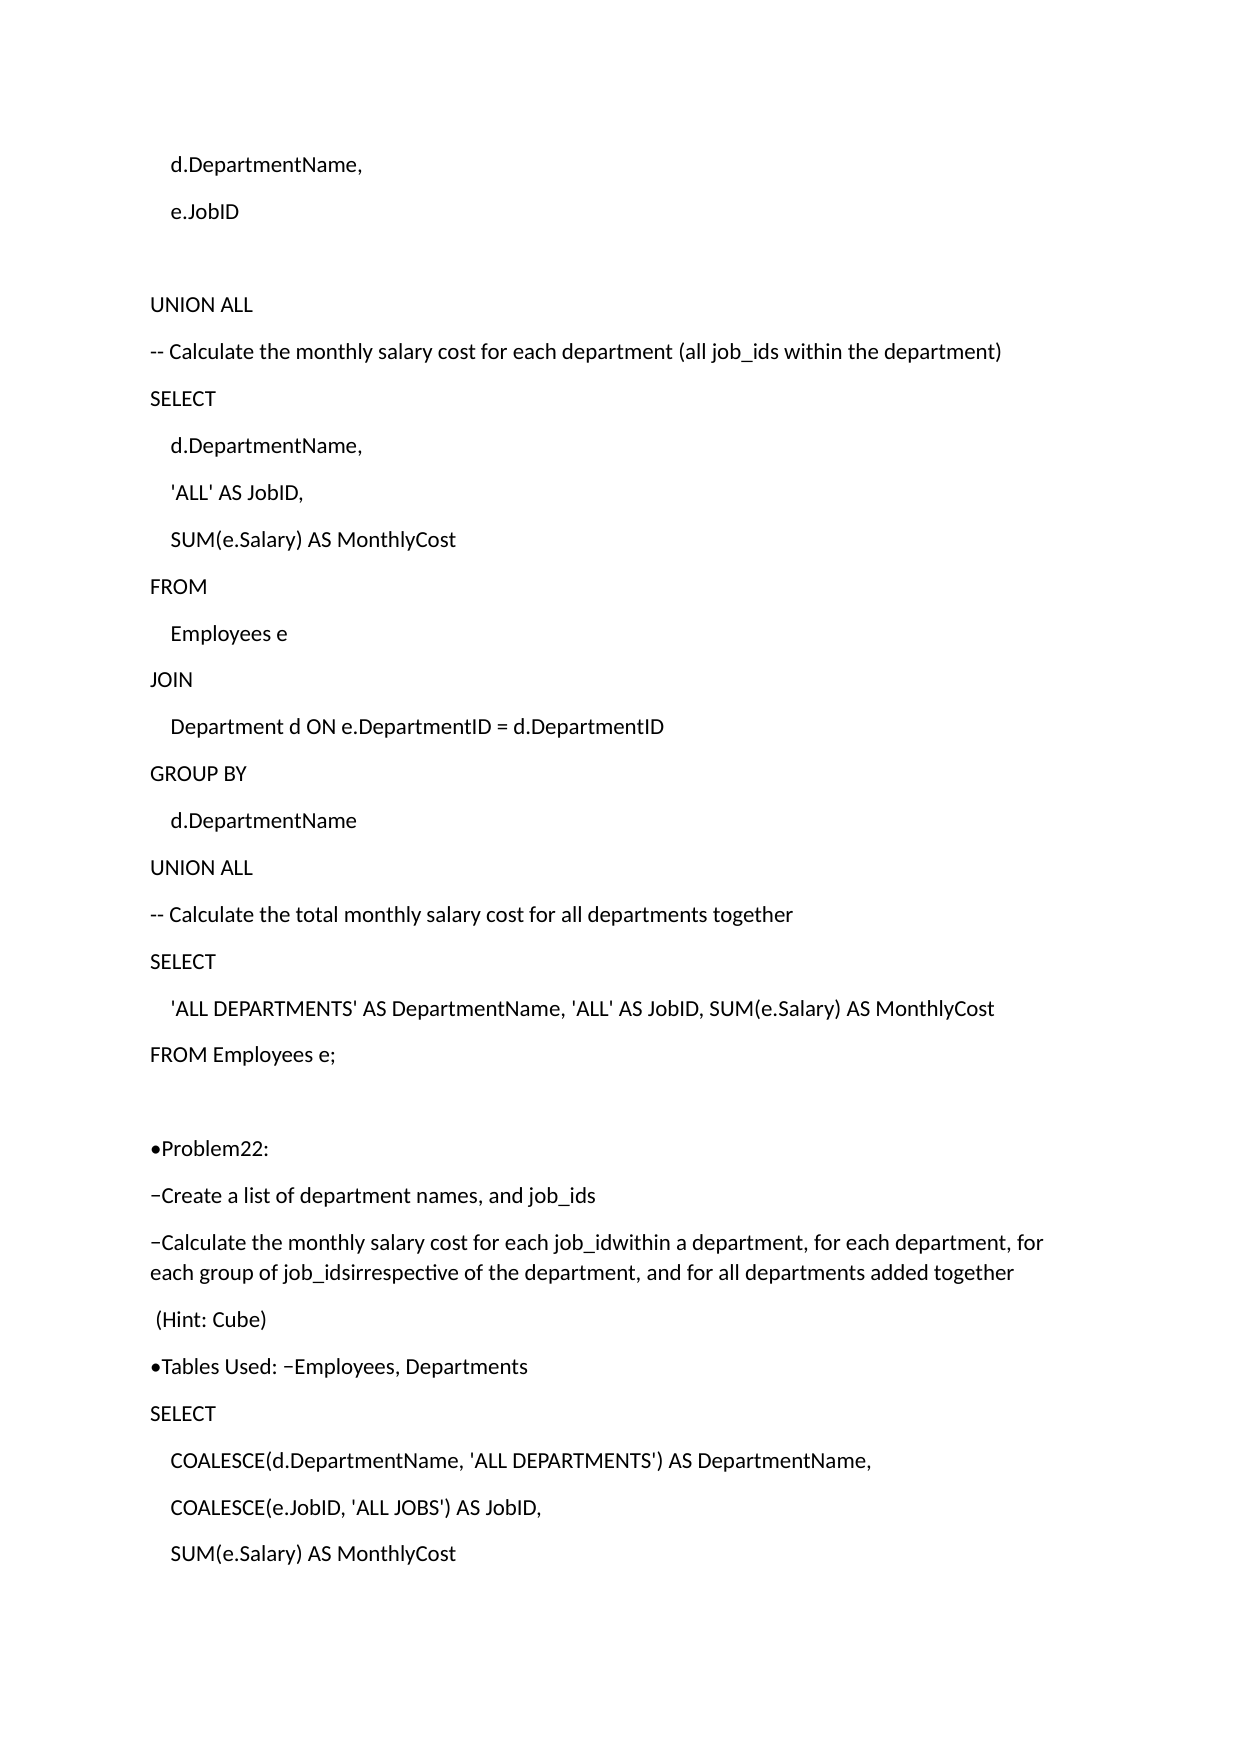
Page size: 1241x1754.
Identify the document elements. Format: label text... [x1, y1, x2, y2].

text −Calculate the monthly salary cost for each job_idwithin a department, for each department, for each group of job_idsirrespective of the department, and for all departments added together [150, 1228, 1090, 1286]
text Employees e [150, 619, 1090, 647]
text •Tables Used: −Employees, Departments [150, 1352, 1090, 1380]
text d.DepartmentName, [150, 150, 1090, 178]
text 'ALL DEPARTMENTS' AS DepartmentName, 'ALL' AS JobID, SUM(e.Salary) AS MonthlyCost [150, 994, 1090, 1022]
text COALESCE(e.JobID, 'ALL JOBS') AS JobID, [150, 1493, 1090, 1521]
text UNION ALL [150, 853, 1090, 881]
text SELECT [150, 947, 1090, 975]
text JOIN [150, 666, 1090, 694]
text SUM(e.Salary) AS MonthlyCost [150, 525, 1090, 553]
text Department d ON e.DepartmentID = d.DepartmentID [150, 712, 1090, 741]
text SELECT [150, 1399, 1090, 1427]
text 'ALL' AS JobID, [150, 478, 1090, 506]
text d.DepartmentName, [150, 431, 1090, 459]
text -- Calculate the monthly salary cost for each department (all job_ids within the department) [150, 337, 1090, 366]
text (Hint: Cube) [150, 1305, 1090, 1333]
text SUM(e.Salary) AS MonthlyCost [150, 1539, 1090, 1568]
text GROUP BY [150, 759, 1090, 787]
text -- Calculate the total monthly salary cost for all departments together [150, 900, 1090, 928]
text FROM Employees e; [150, 1041, 1090, 1069]
text •Problem22: [150, 1134, 1090, 1162]
text d.DepartmentName [150, 806, 1090, 834]
text SELECT [150, 384, 1090, 412]
text e.JobID [150, 197, 1090, 225]
text UNION ALL [150, 291, 1090, 319]
text −Create a list of department names, and job_ids [150, 1181, 1090, 1209]
text COALESCE(d.DepartmentName, 'ALL DEPARTMENTS') AS DepartmentName, [150, 1446, 1090, 1474]
text FROM [150, 572, 1090, 600]
